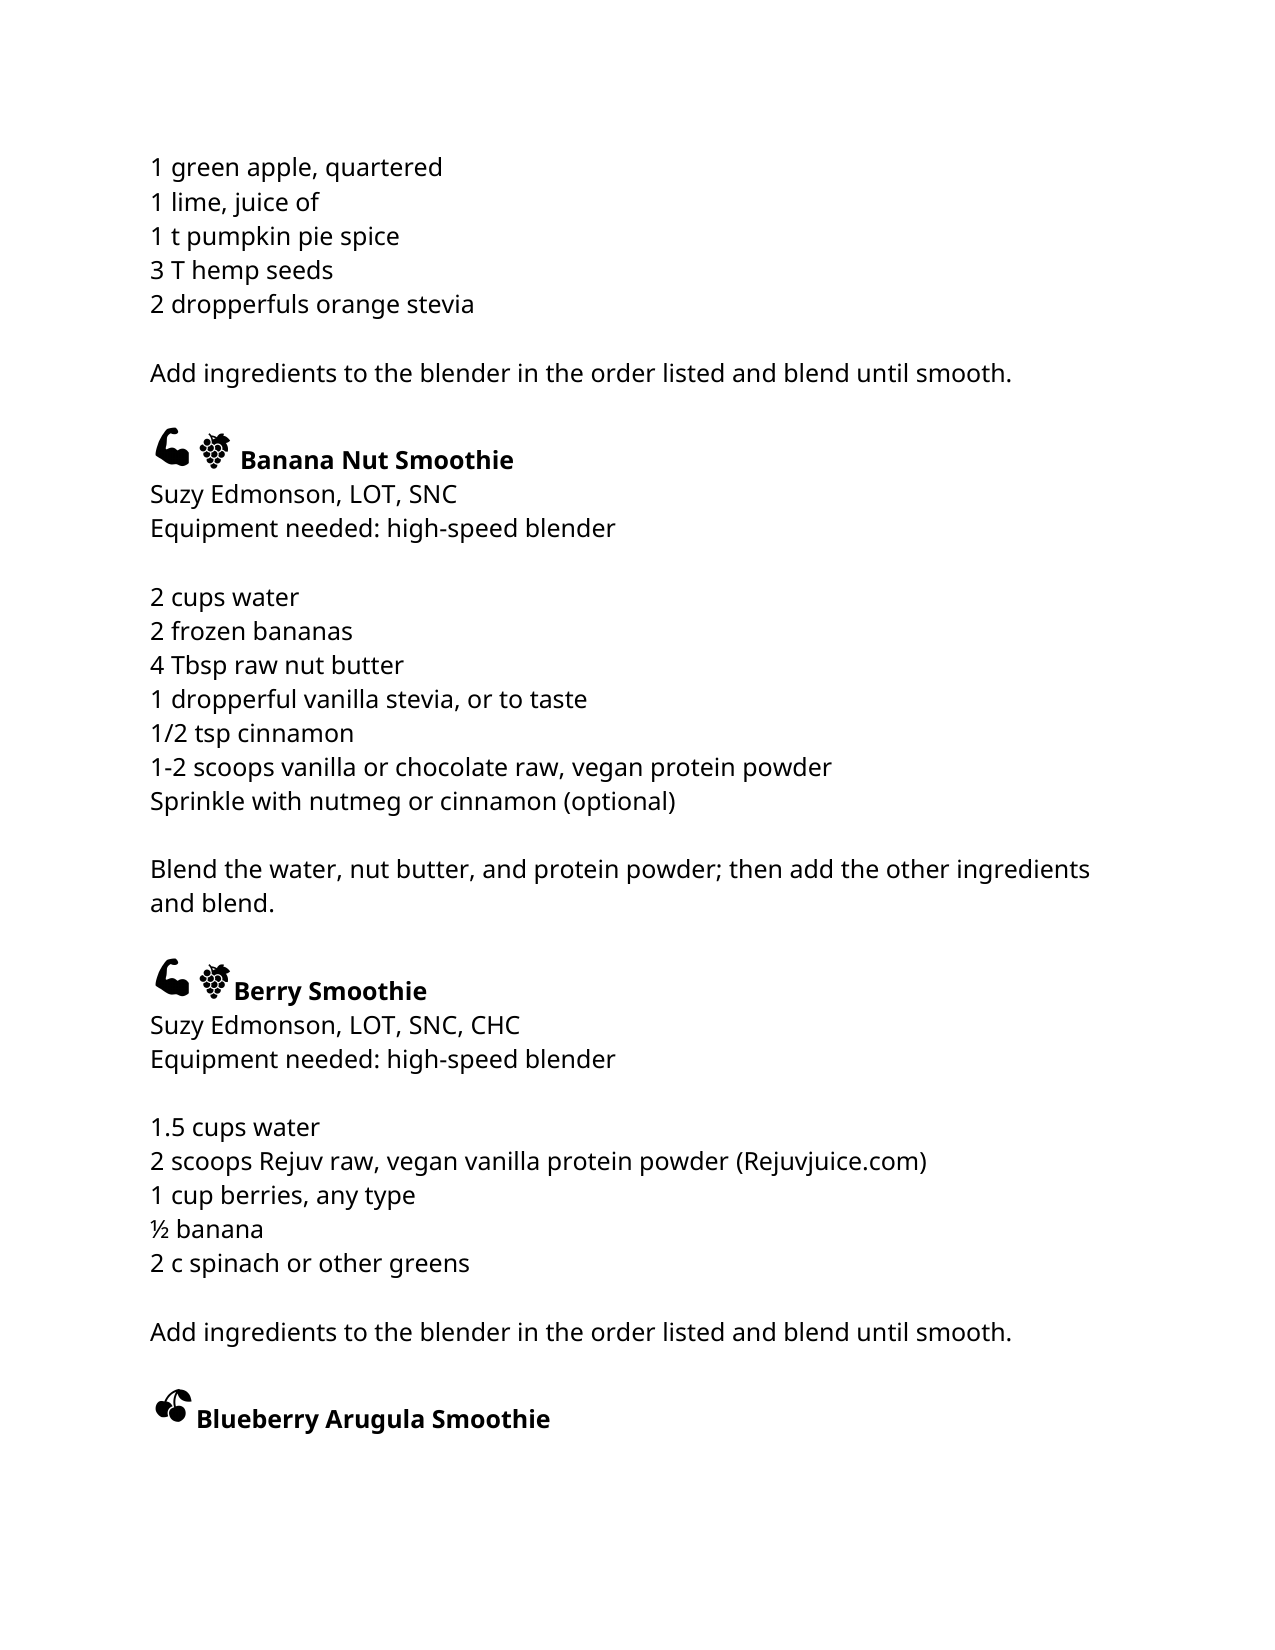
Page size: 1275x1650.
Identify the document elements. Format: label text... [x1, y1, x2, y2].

text 1-2 scoops vanilla or chocolate raw, vegan protein powder [150, 750, 1125, 784]
text Blend the water, nut butter, and protein powder; then add the other ingredients and blend. [150, 852, 1125, 920]
text 2 c spinach or other greens [150, 1246, 1125, 1280]
text 2 cups water 2 frozen bananas 4 Tbsp raw nut butter 1 dropperful vanilla stevia, or to taste 1/2 tsp cinnamon [150, 545, 1125, 750]
text Blueberry Arugula Smoothie [150, 1382, 1125, 1436]
text 1 lime, juice of [150, 184, 1125, 218]
text ½ banana [150, 1212, 1125, 1246]
text 1 cup berries, any type [150, 1178, 1125, 1212]
text Berry Smoothie [150, 954, 1125, 1007]
text Sprinkle with nutmeg or cinnamon (optional) [150, 784, 1125, 852]
picture [150, 1382, 196, 1429]
text Banana Nut Smoothie [150, 424, 1125, 477]
text 3 T hemp seeds [150, 253, 1125, 287]
text Suzy Edmonson, LOT, SNC [150, 477, 1125, 511]
text 2 dropperfuls orange stevia [150, 287, 1125, 321]
text Suzy Edmonson, LOT, SNC, CHC [150, 1007, 1125, 1041]
picture [150, 954, 234, 1000]
text 1 t pumpkin pie spice [150, 218, 1125, 253]
text 1 green apple, quartered [150, 150, 1125, 184]
text 2 scoops Rejuv raw, vegan vanilla protein powder (Rejuvjuice.com) [150, 1144, 1125, 1178]
picture [150, 423, 234, 470]
text 1.5 cups water [150, 1110, 1125, 1144]
text Equipment needed: high-speed blender [150, 1042, 1125, 1076]
text Add ingredients to the blender in the order listed and blend until smooth. [150, 1314, 1125, 1348]
text Add ingredients to the blender in the order listed and blend until smooth. [150, 356, 1125, 390]
text Equipment needed: high-speed blender [150, 511, 1125, 545]
